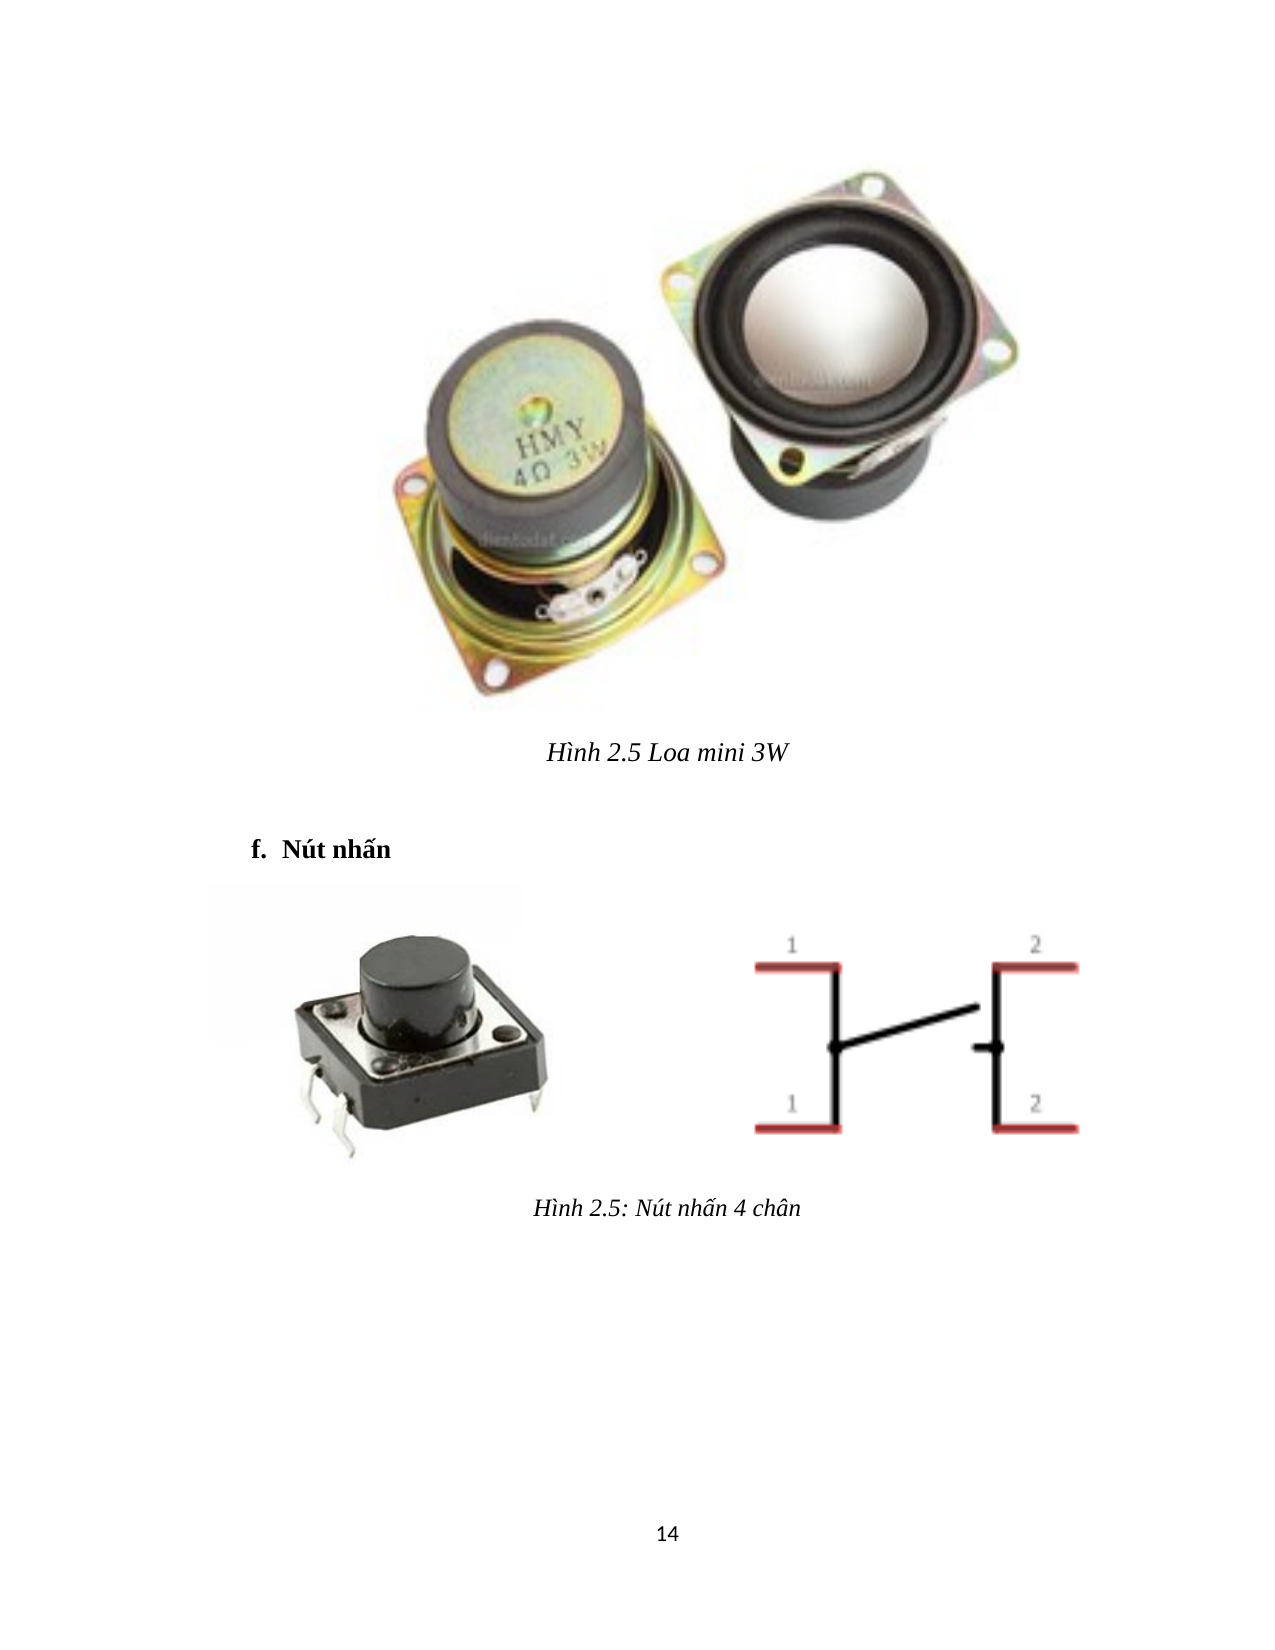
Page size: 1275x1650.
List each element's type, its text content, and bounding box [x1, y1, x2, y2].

list Nút nhấn [207, 833, 1127, 864]
picture [206, 883, 627, 1175]
picture [732, 924, 1116, 1159]
picture [359, 147, 1035, 718]
text Hình 2.5 Loa mini 3W [207, 736, 1127, 767]
